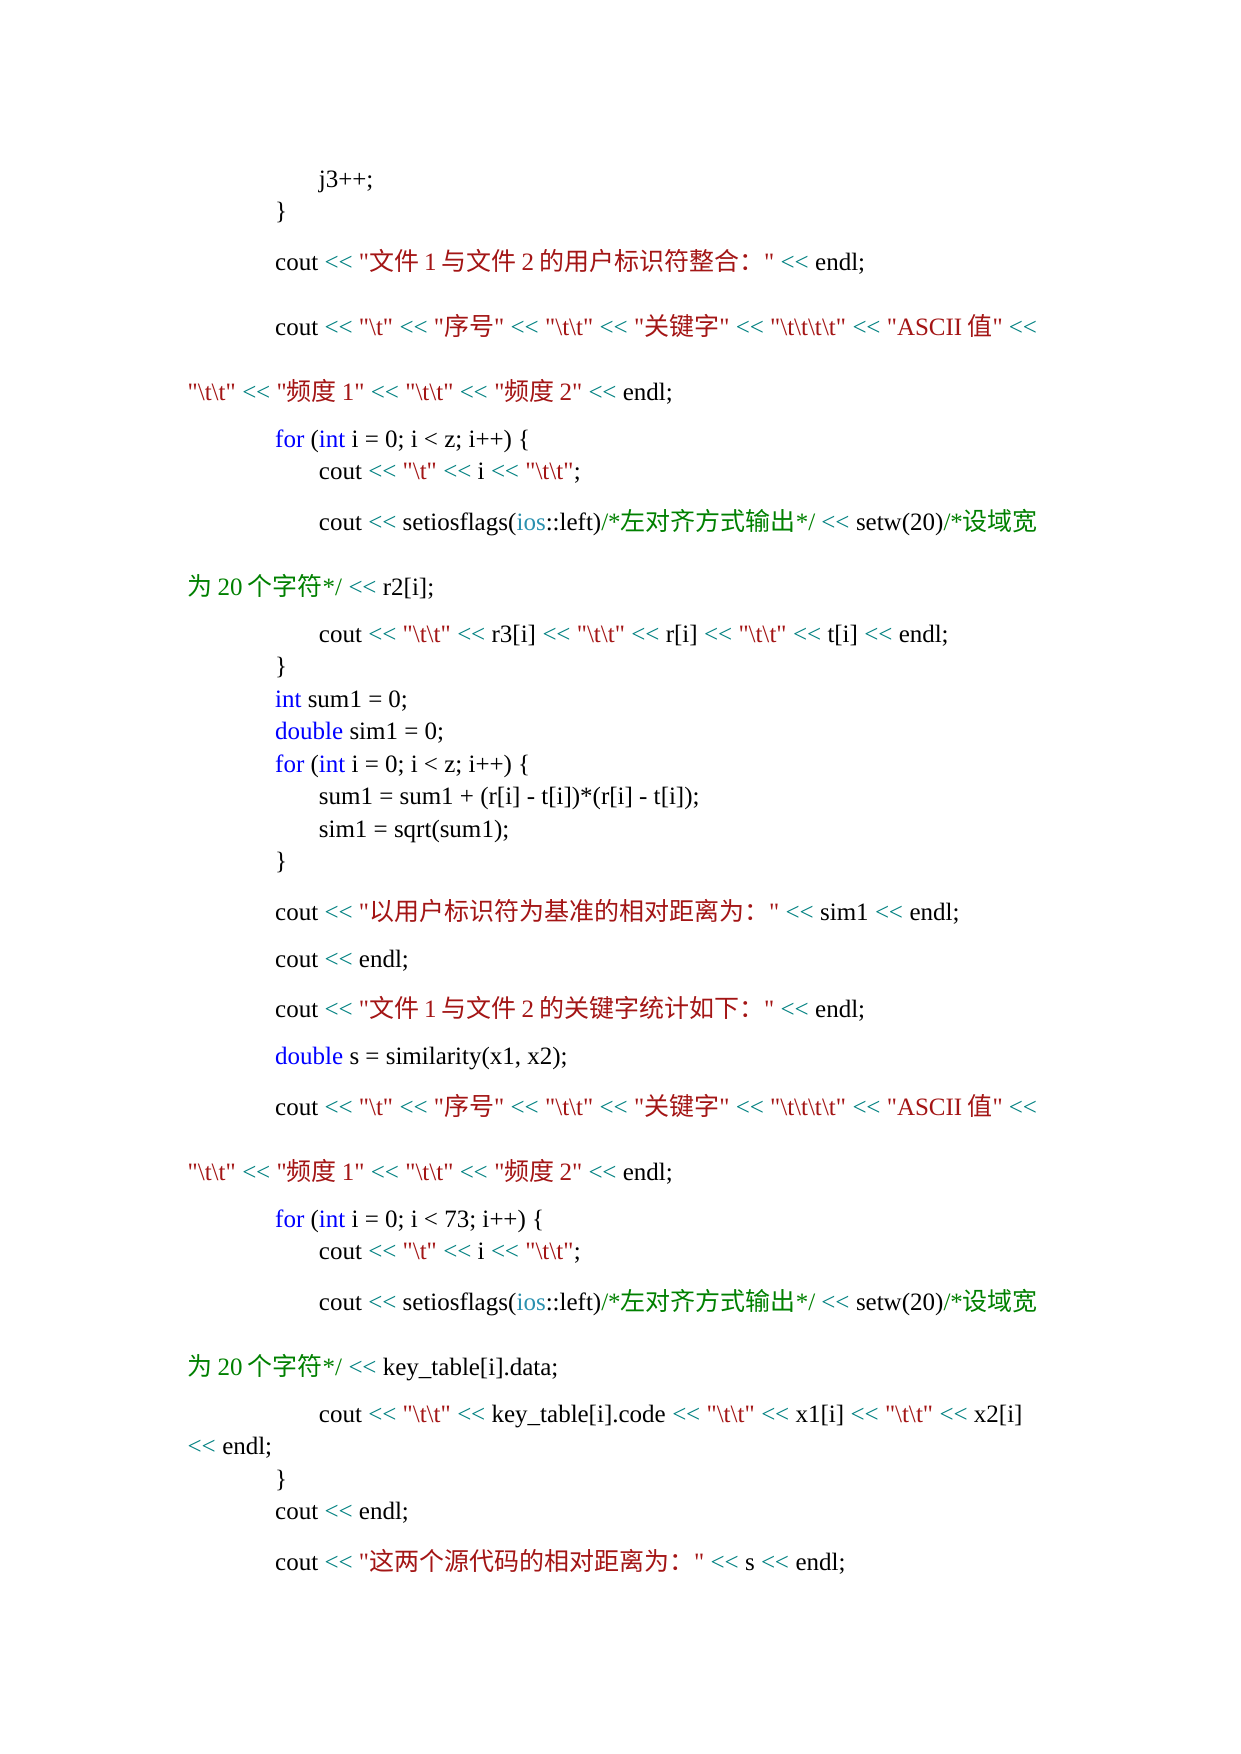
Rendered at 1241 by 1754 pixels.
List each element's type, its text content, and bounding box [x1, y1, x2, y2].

text cout << "\t" << i << "\t\t"; [187, 454, 1053, 487]
text sum1 = sum1 + (r[i] - t[i])*(r[i] - t[i]); [187, 779, 1053, 812]
text cout << "\t\t" << r3[i] << "\t\t" << r[i] << "\t\t" << t[i] << endl; [187, 617, 1053, 649]
text cout << "\t" << "序号" << "\t\t" << "关键字" << "\t\t\t\t" << "ASCII值" << "\t\t" << "频度1" << "\t\t" << "频度2" << endl; [187, 1072, 1053, 1202]
text cout << endl; [187, 1494, 1053, 1527]
text cout << "以用户标识符为基准的相对距离为：" << sim1 << endl; [187, 877, 1053, 942]
text } [187, 844, 1053, 877]
text cout << endl; [187, 942, 1053, 974]
text cout << "文件1与文件2的关键字统计如下：" << endl; [187, 974, 1053, 1039]
text } [187, 194, 1053, 227]
text for (int i = 0; i < z; i++) { [187, 422, 1053, 454]
text double s = similarity(x1, x2); [187, 1039, 1053, 1072]
text cout << "这两个源代码的相对距离为：" << s << endl; [187, 1527, 1053, 1592]
text for (int i = 0; i < 73; i++) { [187, 1202, 1053, 1234]
text sim1 = sqrt(sum1); [187, 812, 1053, 844]
text cout << "\t\t" << key_table[i].code << "\t\t" << x1[i] << "\t\t" << x2[i] << endl; [187, 1397, 1053, 1462]
text int sum1 = 0; [187, 682, 1053, 714]
text } [187, 1462, 1053, 1494]
text cout << "\t" << "序号" << "\t\t" << "关键字" << "\t\t\t\t" << "ASCII值" << "\t\t" << "频度1" << "\t\t" << "频度2" << endl; [187, 292, 1053, 422]
text j3++; [187, 162, 1053, 194]
text } [187, 649, 1053, 682]
text cout << "文件1与文件2的用户标识符整合：" << endl; [187, 227, 1053, 292]
text cout << setiosflags(ios::left)/*左对齐方式输出*/ << setw(20)/*设域宽为20个字符*/ << key_table[i].data; [187, 1267, 1053, 1397]
text cout << setiosflags(ios::left)/*左对齐方式输出*/ << setw(20)/*设域宽为20个字符*/ << r2[i]; [187, 487, 1053, 617]
text for (int i = 0; i < z; i++) { [187, 747, 1053, 779]
text double sim1 = 0; [187, 714, 1053, 747]
text cout << "\t" << i << "\t\t"; [187, 1234, 1053, 1267]
